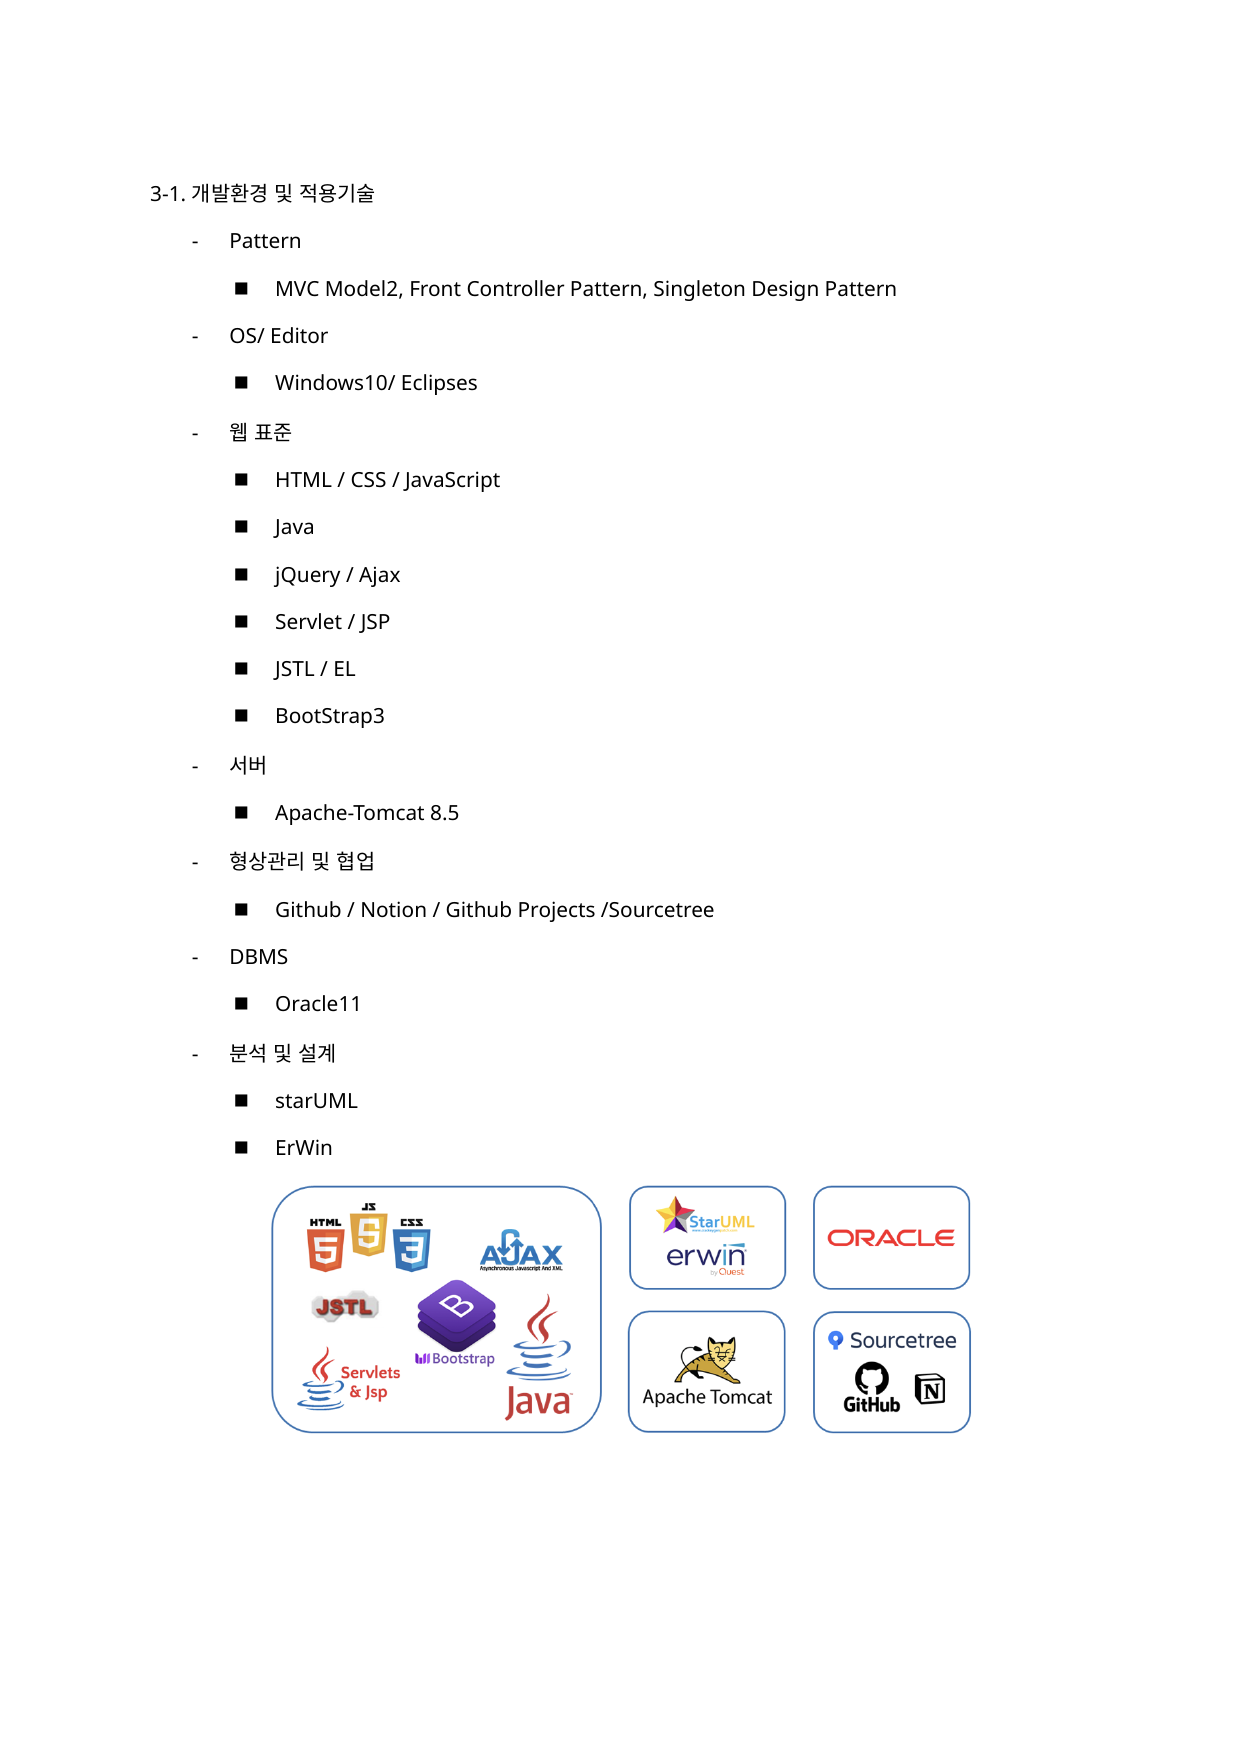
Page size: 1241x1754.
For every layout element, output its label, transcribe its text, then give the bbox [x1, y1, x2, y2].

list HTML / CSS / JavaScript [233, 465, 1090, 493]
list BootStrap3 [233, 702, 1090, 730]
list 서버 [192, 749, 1090, 779]
list 분석 및 설계 [192, 1037, 1090, 1067]
picture [266, 1180, 974, 1438]
list starUML [233, 1086, 1090, 1114]
list DBMS [192, 942, 1090, 971]
list Servlet / JSP [233, 607, 1090, 635]
list jQuery / Ajax [233, 560, 1090, 588]
list 웹 표준 [192, 416, 1090, 446]
list OS/ Editor [192, 321, 1090, 349]
list JSTL / EL [233, 654, 1090, 683]
list Java [233, 512, 1090, 541]
list Oracle11 [233, 989, 1090, 1018]
list 형상관리 및 협업 [192, 846, 1090, 876]
list Windows10/ Eclipses [233, 368, 1090, 397]
list ErWin [233, 1133, 1090, 1162]
list Apache-Tomcat 8.5 [233, 798, 1090, 827]
list Pattern [192, 227, 1090, 255]
list Github / Notion / Github Projects /Sourcetree [233, 895, 1090, 923]
text 3-1. 개발환경 및 적용기술 [150, 177, 1090, 207]
list MVC Model2, Front Controller Pattern, Singleton Design Pattern [233, 274, 1090, 302]
